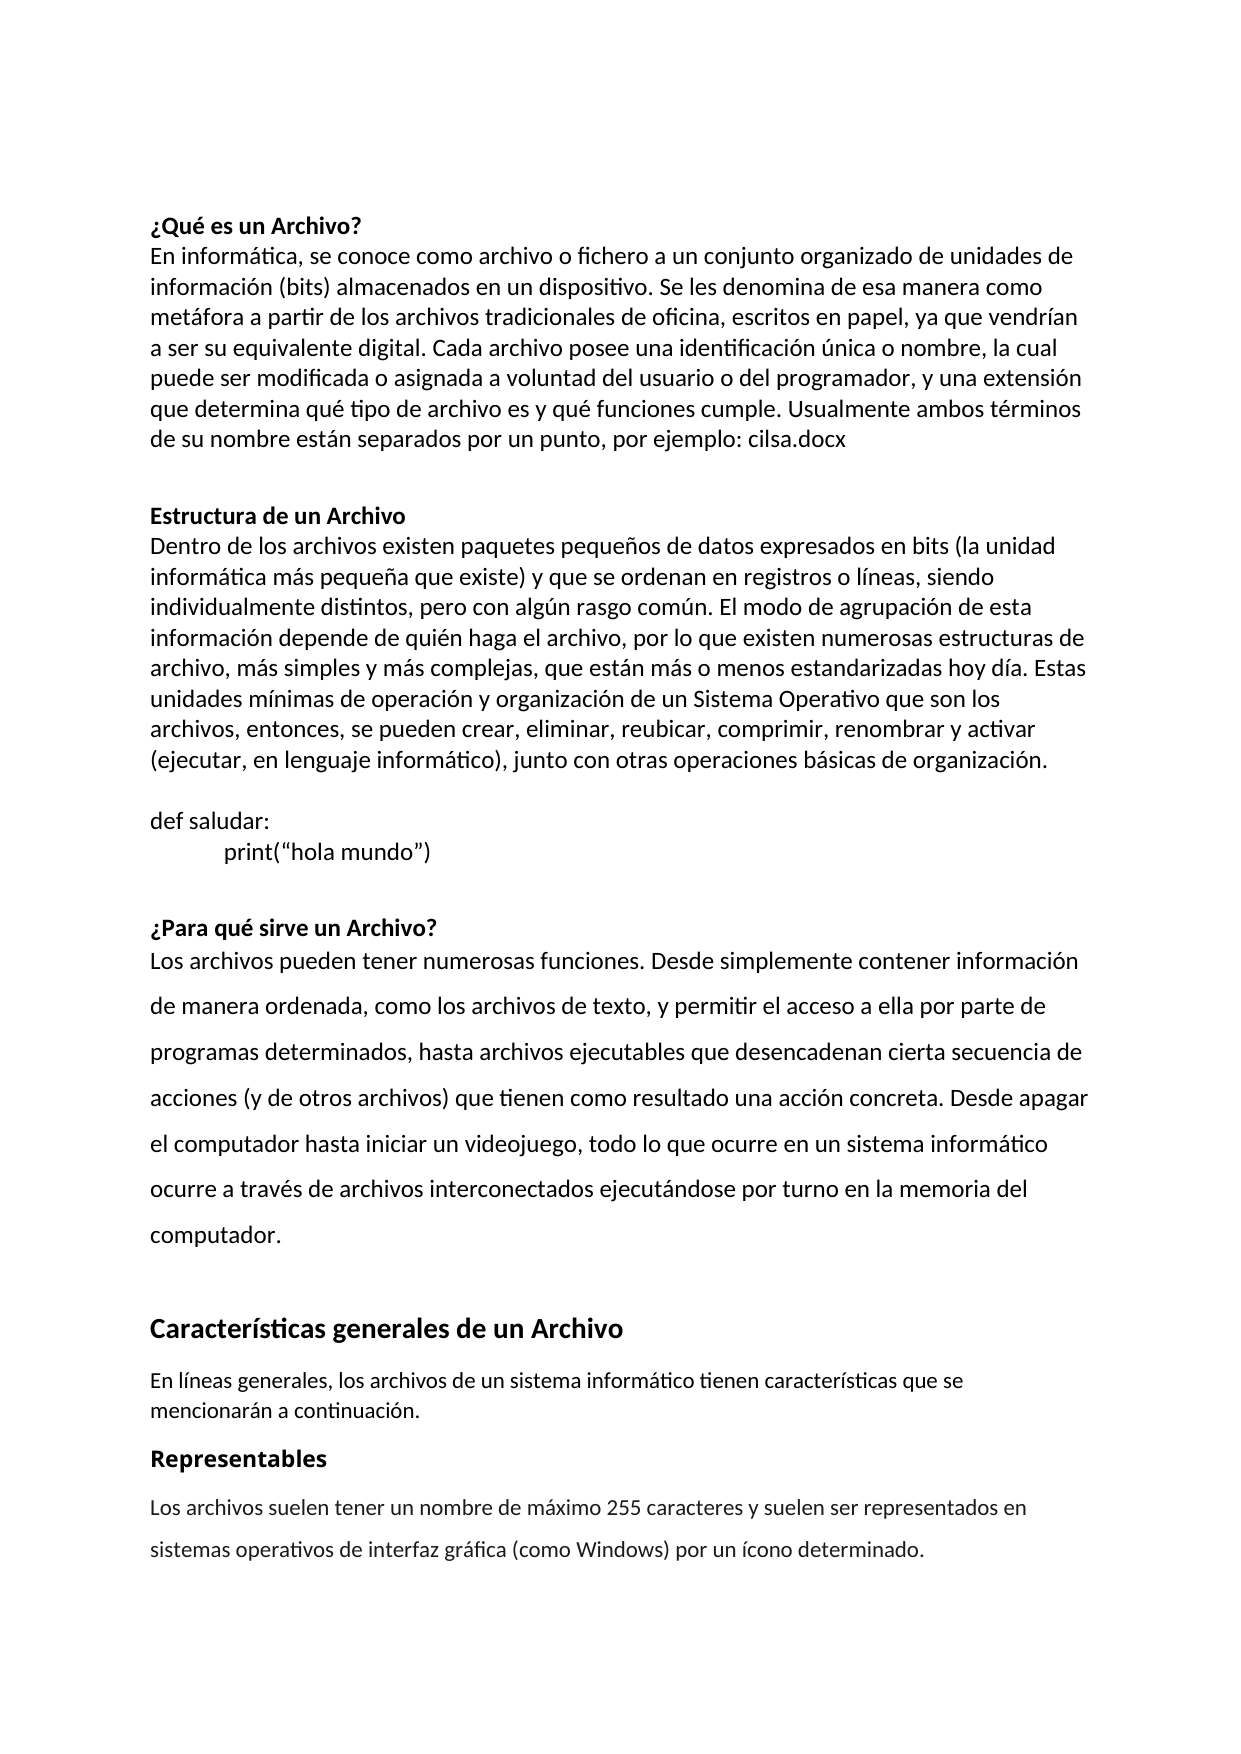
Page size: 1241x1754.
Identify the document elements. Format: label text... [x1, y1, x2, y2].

text ¿Qué es un Archivo? [150, 210, 1090, 240]
text Estructura de un Archivo [150, 500, 1090, 530]
text En informática, se conoce como archivo o fichero a un conjunto organizado de unidades de información (bits) almacenados en un dispositivo. Se les denomina de esa manera como metáfora a partir de los archivos tradicionales de oficina, escritos en papel, ya que vendrían a ser su equivalente digital. Cada archivo posee una identificación única o nombre, la cual puede ser modificada o asignada a voluntad del usuario o del programador, y una extensión que determina qué tipo de archivo es y qué funciones cumple. Usualmente ambos términos de su nombre están separados por un punto, por ejemplo: cilsa.docx [150, 240, 1090, 454]
text print(“hola mundo”) [150, 836, 1090, 866]
text Características generales de un Archivo [150, 1311, 1090, 1346]
text Los archivos pueden tener numerosas funciones. Desde simplemente contener información de manera ordenada, como los archivos de texto, y permitir el acceso a ella por parte de programas determinados, hasta archivos ejecutables que desencadenan cierta secuencia de acciones (y de otros archivos) que tienen como resultado una acción concreta. Desde apagar el computador hasta iniciar un videojuego, todo lo que ocurre en un sistema informático ocurre a través de archivos interconectados ejecutándose por turno en la memoria del computador. [150, 945, 1090, 1250]
text Representables [150, 1443, 1090, 1474]
text ¿Para qué sirve un Archivo? [150, 912, 1090, 942]
text Los archivos suelen tener un nombre de máximo 255 caracteres y suelen ser representados en sistemas operativos de interfaz gráfica (como Windows) por un ícono determinado. [150, 1493, 1090, 1563]
text Dentro de los archivos existen paquetes pequeños de datos expresados en bits (la unidad informática más pequeña que existe) y que se ordenan en registros o líneas, siendo individualmente distintos, pero con algún rasgo común. El modo de agrupación de esta información depende de quién haga el archivo, por lo que existen numerosas estructuras de archivo, más simples y más complejas, que están más o menos estandarizadas hoy día. Estas unidades mínimas de operación y organización de un Sistema Operativo que son los archivos, entonces, se pueden crear, eliminar, reubicar, comprimir, renombrar y activar (ejecutar, en lenguaje informático), junto con otras operaciones básicas de organización. [150, 530, 1090, 774]
text def saludar: [150, 805, 1090, 836]
text En líneas generales, los archivos de un sistema informático tienen características que se mencionarán a continuación. [150, 1366, 1090, 1424]
